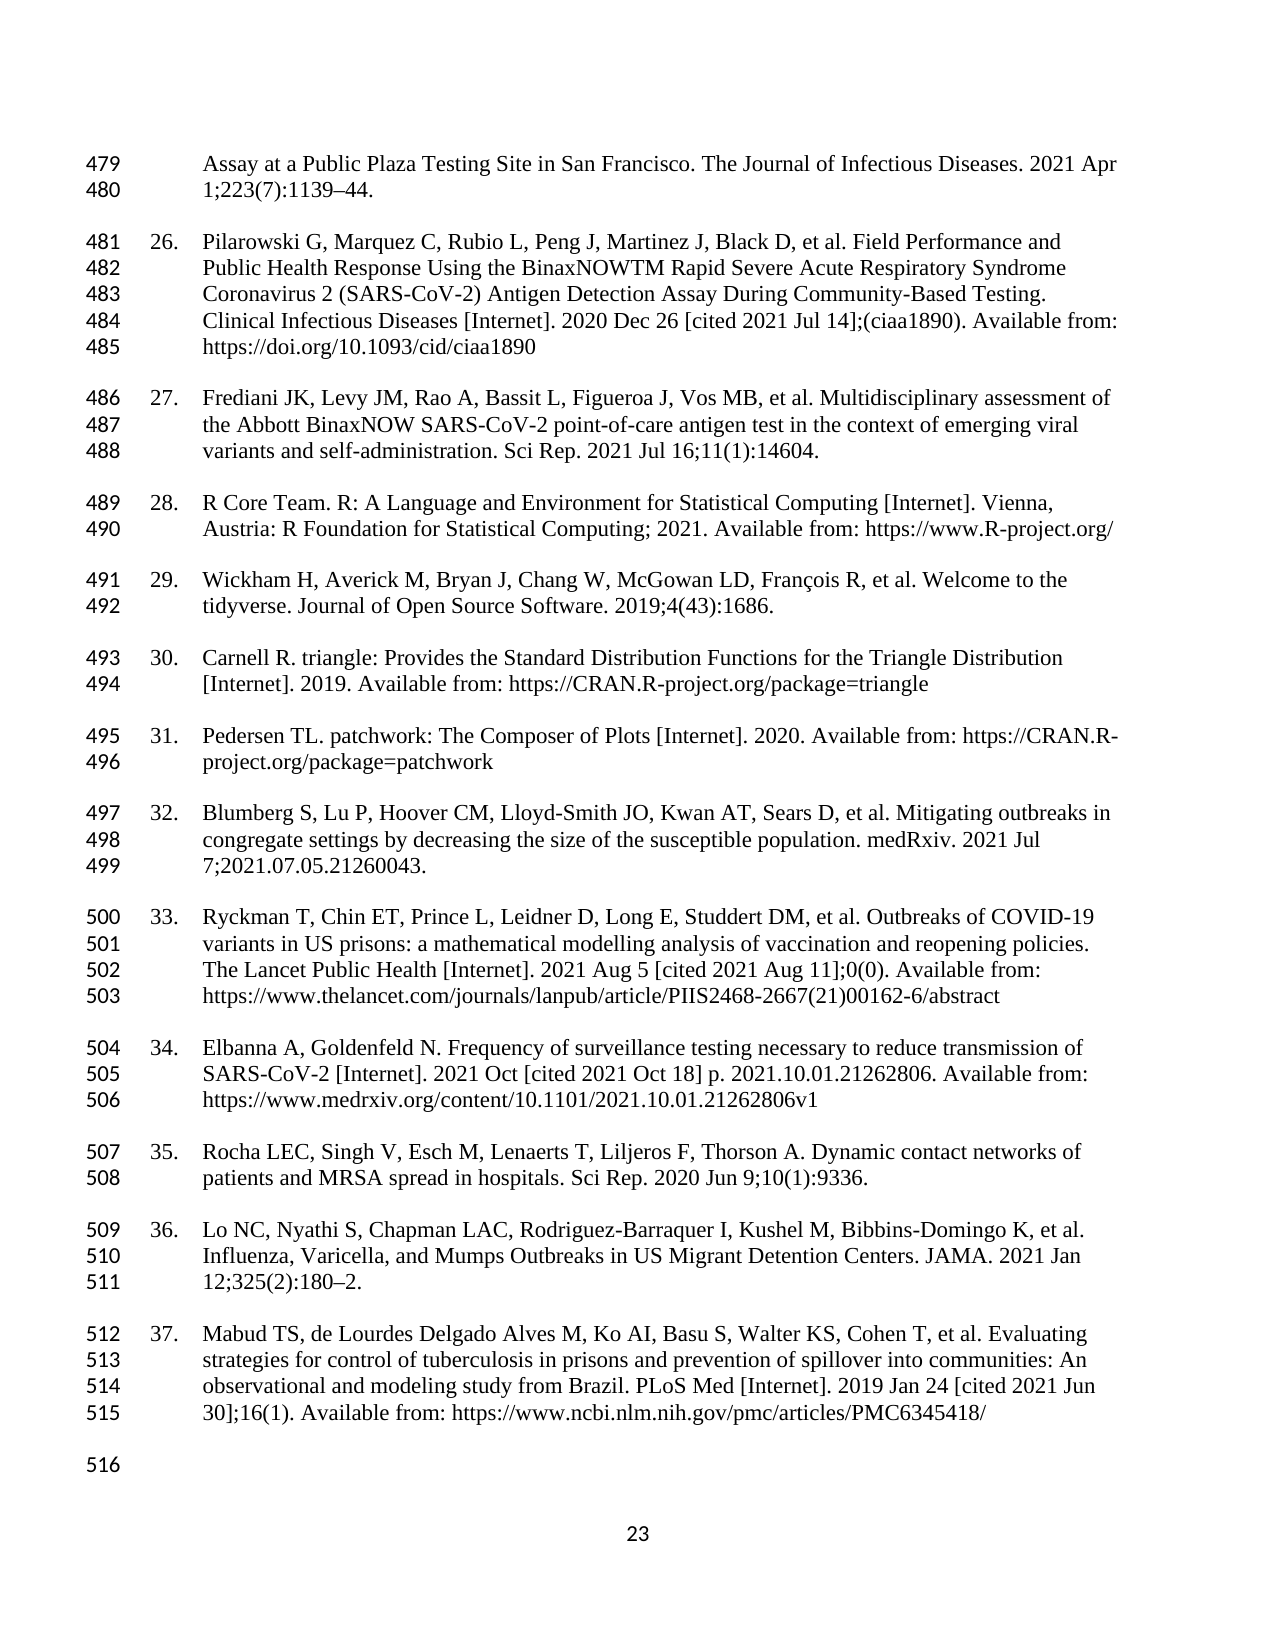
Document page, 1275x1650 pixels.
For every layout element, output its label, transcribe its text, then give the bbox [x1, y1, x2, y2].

text 33. Ryckman T, Chin ET, Prince L, Leidner D, Long E, Studdert DM, et al. Outbreaks of COVID-19 variants in US prisons: a mathematical modelling analysis of vaccination and reopening policies. The Lancet Public Health [Internet]. 2021 Aug 5 [cited 2021 Aug 11];0(0). Available from: https://www.thelancet.com/journals/lanpub/article/PIIS2468-2667(21)00162-6/abstract [150, 903, 1125, 1009]
text 35. Rocha LEC, Singh V, Esch M, Lenaerts T, Liljeros F, Thorson A. Dynamic contact networks of patients and MRSA spread in hospitals. Sci Rep. 2020 Jun 9;10(1):9336. [150, 1138, 1125, 1191]
text 34. Elbanna A, Goldenfeld N. Frequency of surveillance testing necessary to reduce transmission of SARS-CoV-2 [Internet]. 2021 Oct [cited 2021 Oct 18] p. 2021.10.01.21262806. Available from: https://www.medrxiv.org/content/10.1101/2021.10.01.21262806v1 [150, 1034, 1125, 1113]
text 31. Pedersen TL. patchwork: The Composer of Plots [Internet]. 2020. Available from: https://CRAN.R-project.org/package=patchwork [150, 722, 1125, 774]
text 36. Lo NC, Nyathi S, Chapman LAC, Rodriguez-Barraquer I, Kushel M, Bibbins-Domingo K, et al. Influenza, Varicella, and Mumps Outbreaks in US Migrant Detention Centers. JAMA. 2021 Jan 12;325(2):180–2. [150, 1216, 1125, 1295]
text 37. Mabud TS, de Lourdes Delgado Alves M, Ko AI, Basu S, Walter KS, Cohen T, et al. Evaluating strategies for control of tuberculosis in prisons and prevention of spillover into communities: An observational and modeling study from Brazil. PLoS Med [Internet]. 2019 Jan 24 [cited 2021 Jun 30];16(1). Available from: https://www.ncbi.nlm.nih.gov/pmc/articles/PMC6345418/ [150, 1320, 1125, 1425]
text 28. R Core Team. R: A Language and Environment for Statistical Computing [Internet]. Vienna, Austria: R Foundation for Statistical Computing; 2021. Available from: https://www.R-project.org/ [150, 488, 1125, 541]
text 27. Frediani JK, Levy JM, Rao A, Bassit L, Figueroa J, Vos MB, et al. Multidisciplinary assessment of the Abbott BinaxNOW SARS-CoV-2 point-of-care antigen test in the context of emerging viral variants and self-administration. Sci Rep. 2021 Jul 16;11(1):14604. [150, 384, 1125, 463]
text 29. Wickham H, Averick M, Bryan J, Chang W, McGowan LD, François R, et al. Welcome to the tidyverse. Journal of Open Source Software. 2019;4(43):1686. [150, 566, 1125, 619]
text 30. Carnell R. triangle: Provides the Standard Distribution Functions for the Triangle Distribution [Internet]. 2019. Available from: https://CRAN.R-project.org/package=triangle [150, 644, 1125, 697]
text 26. Pilarowski G, Marquez C, Rubio L, Peng J, Martinez J, Black D, et al. Field Performance and Public Health Response Using the BinaxNOWTM Rapid Severe Acute Respiratory Syndrome Coronavirus 2 (SARS-CoV-2) Antigen Detection Assay During Community-Based Testing. Clinical Infectious Diseases [Internet]. 2020 Dec 26 [cited 2021 Jul 14];(ciaa1890). Available from: https://doi.org/10.1093/cid/ciaa1890 [150, 228, 1125, 359]
text 32. Blumberg S, Lu P, Hoover CM, Lloyd-Smith JO, Kwan AT, Sears D, et al. Mitigating outbreaks in congregate settings by decreasing the size of the susceptible population. medRxiv. 2021 Jul 7;2021.07.05.21260043. [150, 799, 1125, 878]
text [150, 150, 1125, 203]
